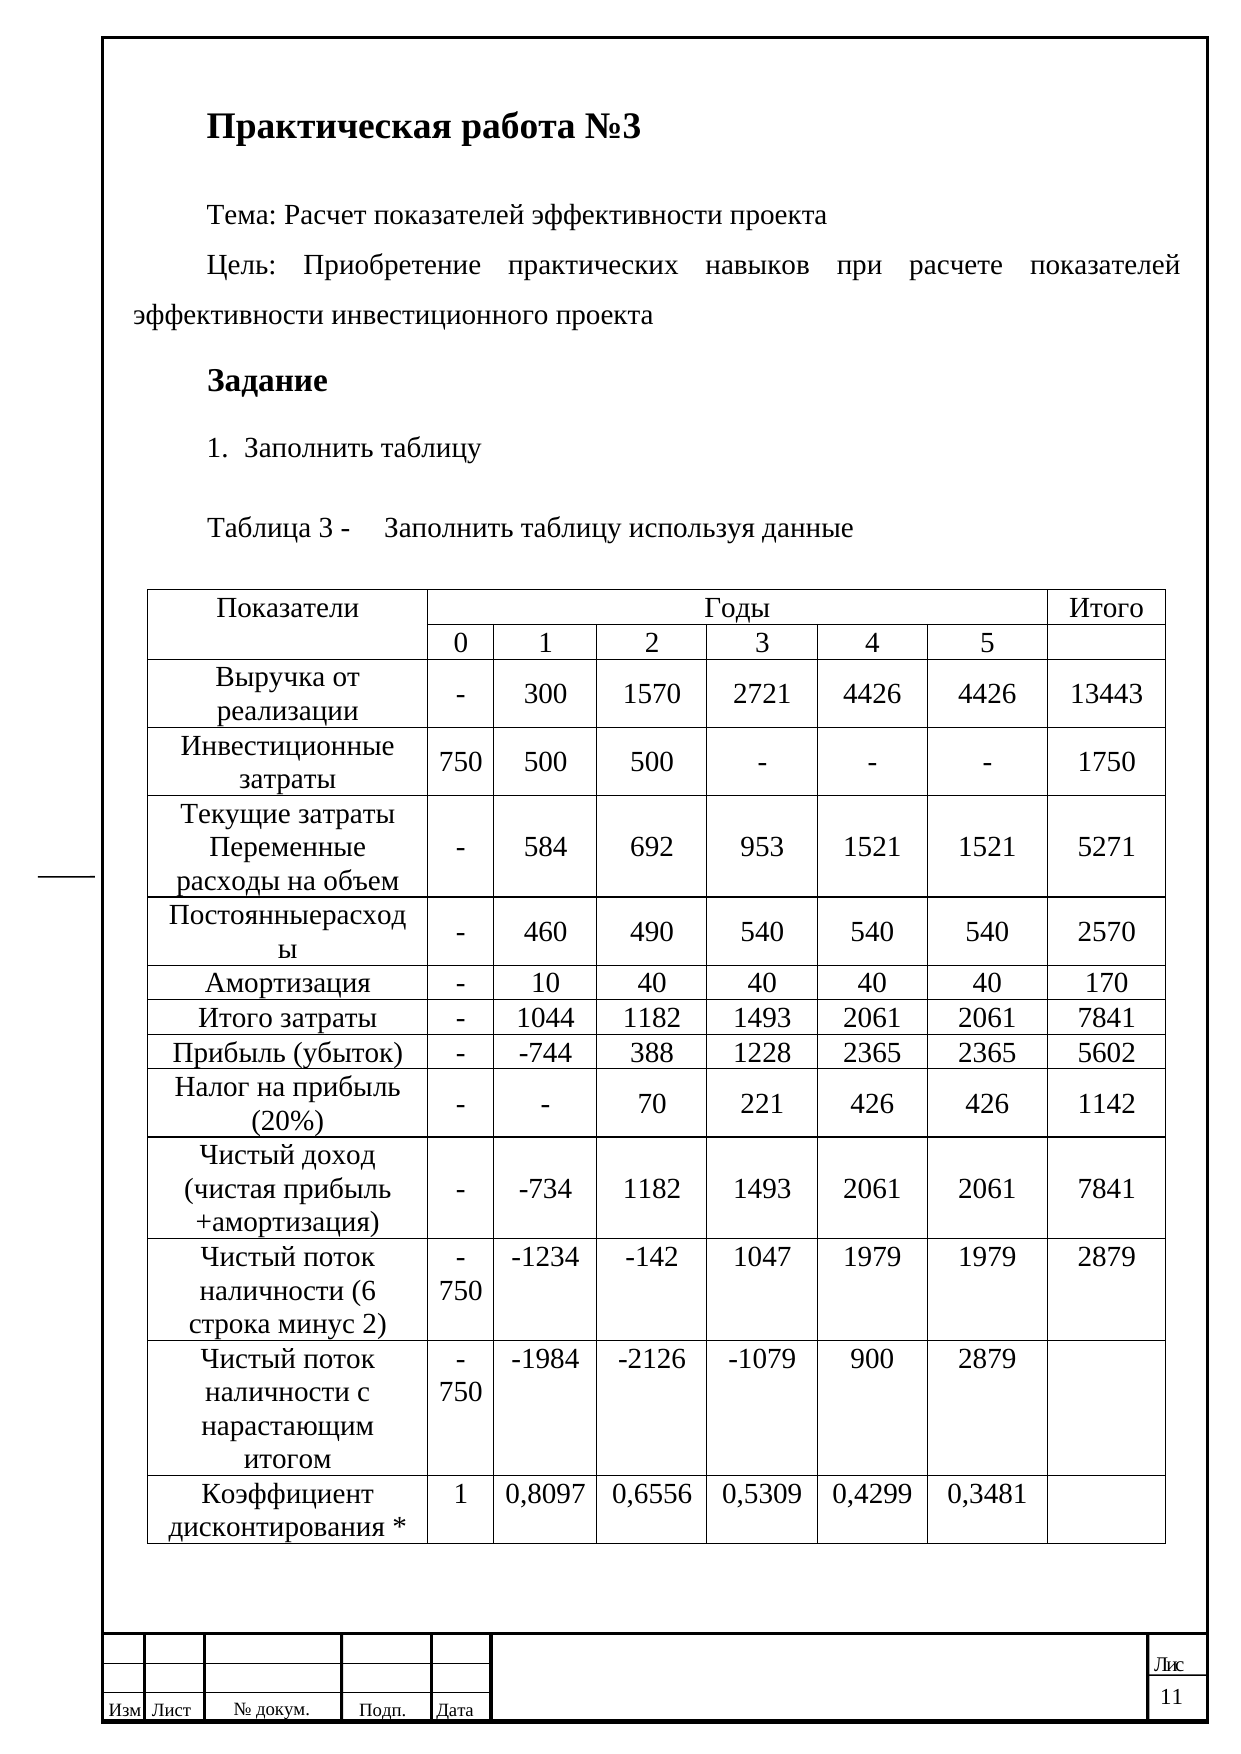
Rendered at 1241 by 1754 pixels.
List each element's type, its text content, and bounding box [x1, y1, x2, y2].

table_cell 1 [428, 1476, 493, 1543]
table_cell 490 [597, 898, 706, 964]
table_cell 500 [597, 728, 706, 795]
table_cell 2721 [707, 660, 817, 727]
table_cell - [494, 1069, 596, 1136]
table_cell Чистый поток наличности (6 строка минус 2) [148, 1239, 427, 1340]
table_cell 953 [707, 796, 817, 896]
table_cell Чистый поток наличности с нарастающим итогом [148, 1341, 427, 1475]
table_cell 70 [597, 1069, 706, 1136]
table_cell 10 [494, 966, 596, 999]
table_cell - [428, 660, 493, 727]
table_cell 0,8097 [494, 1476, 596, 1543]
table_cell Налог на прибыль (20%) [148, 1069, 427, 1136]
table_cell 40 [928, 966, 1047, 999]
text Заполнить таблицу используя данные [133, 510, 1181, 543]
table_cell -734 [494, 1138, 596, 1238]
table_cell 540 [818, 898, 927, 964]
table_cell 1228 [707, 1035, 817, 1068]
table_cell 0,4299 [818, 1476, 927, 1543]
table_cell 4426 [818, 660, 927, 727]
table_cell 460 [494, 898, 596, 964]
list Заполнить таблицу [206, 430, 1181, 464]
table_cell 1142 [1048, 1069, 1165, 1136]
table_cell 2365 [928, 1035, 1047, 1068]
table_cell [1048, 1341, 1165, 1475]
table_cell 1750 [1048, 728, 1165, 795]
table_cell [1048, 625, 1165, 658]
table_cell 7841 [1048, 1138, 1165, 1238]
text Задание [133, 360, 1181, 399]
table_cell 2061 [928, 1138, 1047, 1238]
table_cell 40 [597, 966, 706, 999]
table_cell 2879 [928, 1341, 1047, 1475]
table_cell - [707, 728, 817, 795]
table_cell - [428, 1138, 493, 1238]
table_cell 5 [928, 625, 1047, 658]
table_cell 2061 [928, 1000, 1047, 1034]
table_cell Коэффициент дисконтирования * [148, 1476, 427, 1543]
table_cell 1979 [928, 1239, 1047, 1340]
table_cell 540 [928, 898, 1047, 964]
table_cell - [428, 1069, 493, 1136]
table_cell 2365 [818, 1035, 927, 1068]
table_cell 2570 [1048, 898, 1165, 964]
table_cell - [928, 728, 1047, 795]
table_header Показатели [148, 590, 427, 658]
table_cell -1079 [707, 1341, 817, 1475]
table_cell 584 [494, 796, 596, 896]
table_cell 1521 [928, 796, 1047, 896]
table_cell 750 [428, 728, 493, 795]
table_cell 426 [928, 1069, 1047, 1136]
table_cell 3 [707, 625, 817, 658]
table_cell 13443 [1048, 660, 1165, 727]
table_cell Инвестиционные затраты [148, 728, 427, 795]
table_header Годы [428, 590, 1047, 624]
table_cell 170 [1048, 966, 1165, 999]
table_cell 5602 [1048, 1035, 1165, 1068]
table_header Итого [1048, 590, 1165, 624]
text Практическая работа №3 [133, 103, 1181, 146]
table_cell 1 [494, 625, 596, 658]
table_cell 0 [428, 625, 493, 658]
table_cell -142 [597, 1239, 706, 1340]
table_cell 540 [707, 898, 817, 964]
table_cell 2879 [1048, 1239, 1165, 1340]
table_cell 2061 [818, 1138, 927, 1238]
table_cell - [428, 1000, 493, 1034]
table_cell 0,5309 [707, 1476, 817, 1543]
table_cell 388 [597, 1035, 706, 1068]
text Цель: Приобретение практических навыков при расчете показателей эффективности инвестиционного проекта [133, 247, 1181, 331]
table_cell Текущие затраты Переменные расходы на объем [148, 796, 427, 896]
table_cell Прибыль (убыток) [148, 1035, 427, 1068]
table_cell [1048, 1476, 1165, 1543]
table_cell -1234 [494, 1239, 596, 1340]
table_cell 1493 [707, 1138, 817, 1238]
table_cell 2 [597, 625, 706, 658]
table_cell 1521 [818, 796, 927, 896]
table_cell 500 [494, 728, 596, 795]
table_cell Постоянныерасходы [148, 898, 427, 964]
table_cell -1984 [494, 1341, 596, 1475]
table_cell 300 [494, 660, 596, 727]
table_cell - [428, 966, 493, 999]
table_cell 40 [818, 966, 927, 999]
table_cell 5271 [1048, 796, 1165, 896]
table_cell 1570 [597, 660, 706, 727]
table_cell - [428, 1035, 493, 1068]
table_cell 4426 [928, 660, 1047, 727]
table_cell - [428, 898, 493, 964]
text Тема: Расчет показателей эффективности проекта [133, 197, 1181, 230]
table_cell 1047 [707, 1239, 817, 1340]
table_cell 1182 [597, 1138, 706, 1238]
table_cell 2061 [818, 1000, 927, 1034]
table_cell Итого затраты [148, 1000, 427, 1034]
table_cell -750 [428, 1239, 493, 1340]
table_cell 4 [818, 625, 927, 658]
table_cell - [818, 728, 927, 795]
table_cell Выручка от реализации [148, 660, 427, 727]
table_cell Чистый доход (чистая прибыль +амортизация) [148, 1138, 427, 1238]
table_cell 0,3481 [928, 1476, 1047, 1543]
table_cell 221 [707, 1069, 817, 1136]
table_cell Амортизация [148, 966, 427, 999]
table_cell - [428, 796, 493, 896]
table_cell -750 [428, 1341, 493, 1475]
table_cell 692 [597, 796, 706, 896]
table_cell 1493 [707, 1000, 817, 1034]
table_cell 7841 [1048, 1000, 1165, 1034]
table_cell 40 [707, 966, 817, 999]
table_cell -2126 [597, 1341, 706, 1475]
table_cell 1182 [597, 1000, 706, 1034]
table_cell 900 [818, 1341, 927, 1475]
table_cell 426 [818, 1069, 927, 1136]
table_cell 1979 [818, 1239, 927, 1340]
table_cell 0,6556 [597, 1476, 706, 1543]
table_cell 1044 [494, 1000, 596, 1034]
table_cell -744 [494, 1035, 596, 1068]
